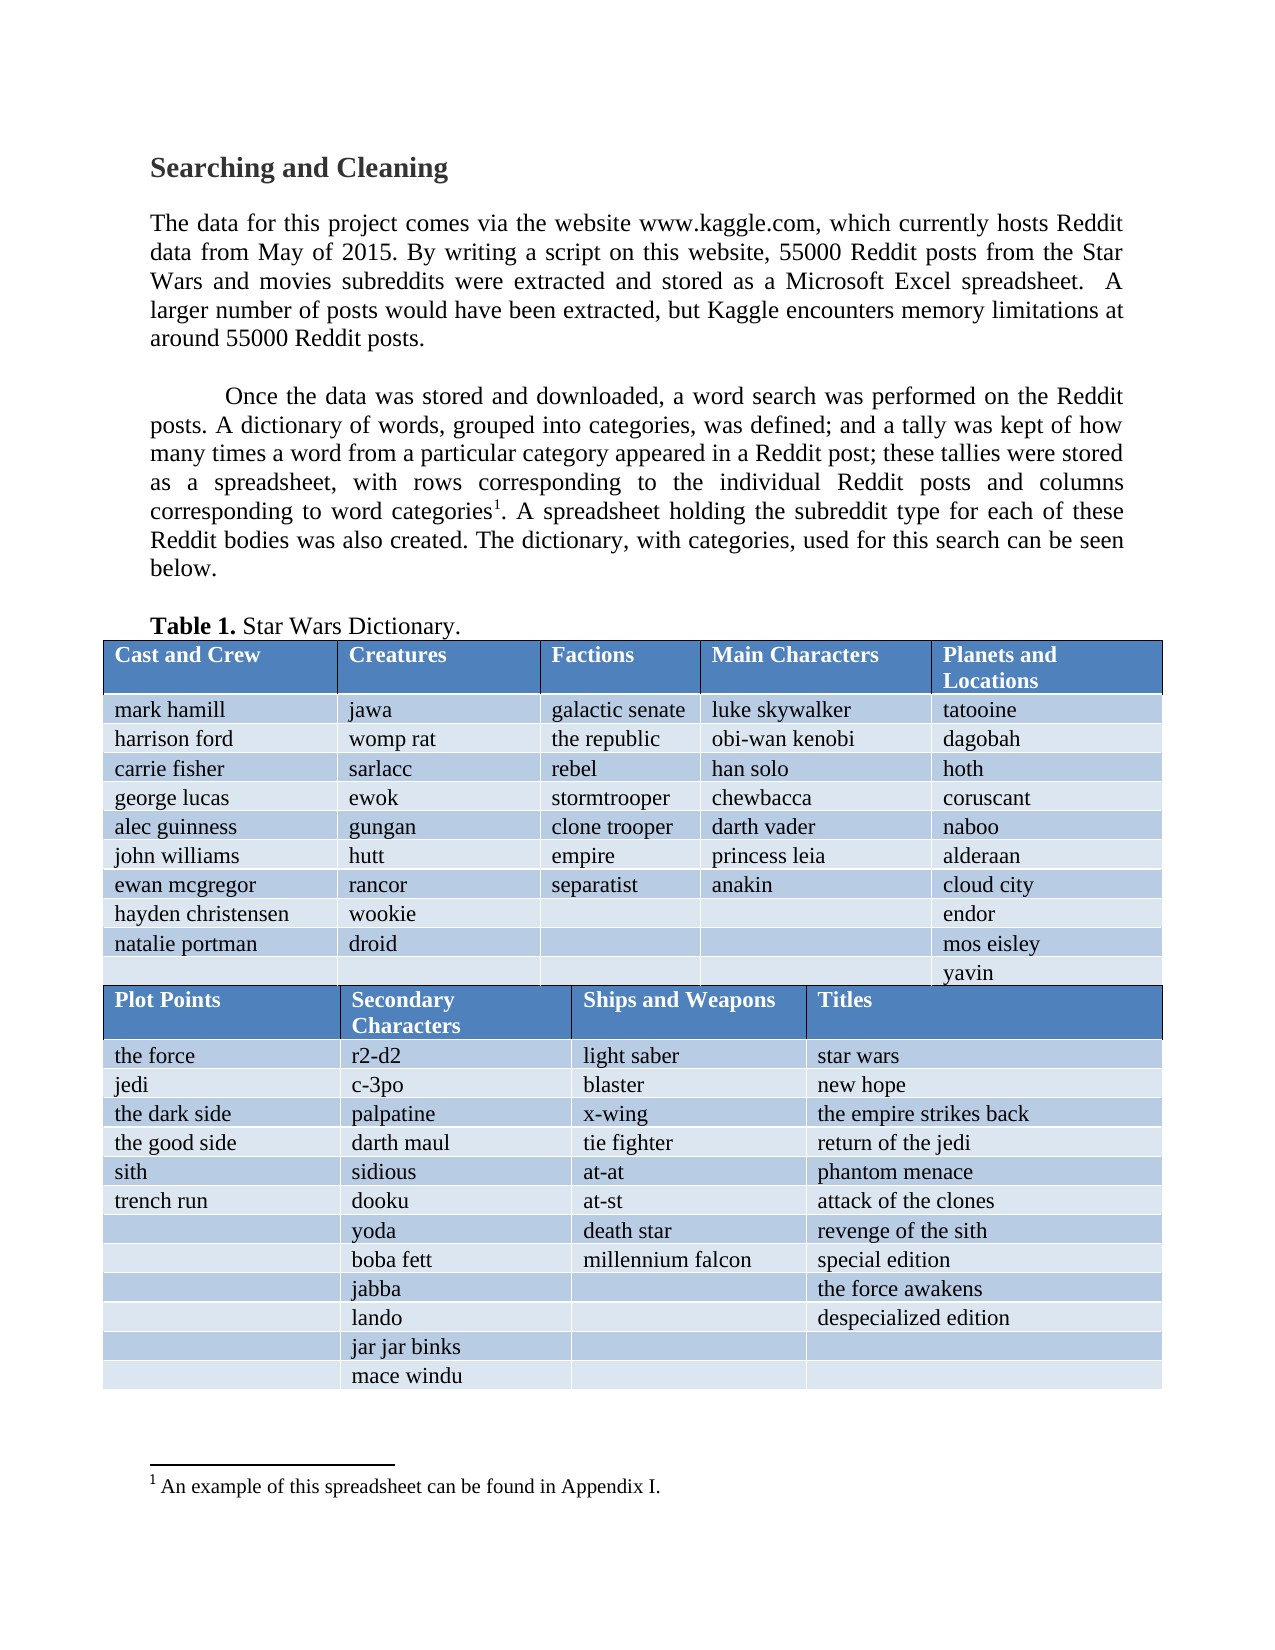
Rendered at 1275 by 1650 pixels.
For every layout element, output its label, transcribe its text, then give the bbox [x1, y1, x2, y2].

table_cell rebel [541, 753, 700, 781]
table_cell mace windu [341, 1361, 571, 1389]
table_cell [103, 1360, 340, 1389]
table_cell tatooine [932, 695, 1162, 723]
table_cell darth vader [701, 811, 931, 839]
table_cell millennium falcon [572, 1244, 806, 1272]
table_cell han solo [701, 753, 931, 781]
table_cell sarlacc [338, 753, 540, 781]
table_cell john williams [103, 839, 337, 868]
table_cell jabba [341, 1273, 571, 1301]
table_cell luke skywalker [701, 695, 931, 723]
table_cell dagobah [932, 723, 1162, 752]
table_cell the force [103, 1040, 340, 1068]
table_cell the dark side [103, 1097, 340, 1126]
table_cell coruscant [932, 781, 1162, 810]
table_cell [541, 928, 700, 956]
table_cell sidious [341, 1157, 571, 1185]
table_cell ewan mcgregor [103, 869, 337, 898]
table_cell dooku [341, 1186, 571, 1214]
table_cell blaster [572, 1069, 806, 1097]
table_cell [701, 957, 931, 985]
text Searching and Cleaning [150, 150, 1125, 183]
table_cell stormtrooper [541, 782, 700, 810]
table_cell droid [338, 928, 540, 956]
table_header Factions [541, 641, 700, 693]
table_cell cloud city [932, 869, 1162, 898]
table_cell light saber [572, 1040, 806, 1068]
table_cell r2-d2 [341, 1040, 571, 1068]
table_cell [701, 928, 931, 956]
table_cell obi-wan kenobi [701, 724, 931, 752]
table_cell [541, 899, 700, 927]
table_cell hoth [932, 752, 1162, 781]
table_cell womp rat [338, 724, 540, 752]
table_cell rancor [338, 870, 540, 898]
text Once the data was stored and downloaded, a word search was performed on the Reddit posts. A dictionary of words, grouped into categories, was defined; and a tally was kept of how many times a word from a particular category appeared in a Reddit post; these tallies were stored as a spreadsheet, with rows corresponding to the individual Reddit posts and columns corresponding to word categories. A spreadsheet holding the subreddit type for each of these Reddit bodies was also created. The dictionary, with categories, used for this search can be seen below. [150, 381, 1125, 582]
table_cell anakin [701, 870, 931, 898]
table_cell the republic [541, 724, 700, 752]
table_cell star wars [807, 1040, 1162, 1068]
table_cell despecialized edition [807, 1301, 1162, 1331]
table_cell Secondary Characters [341, 986, 571, 1039]
table_cell natalie portman [103, 927, 337, 956]
table_cell at-st [572, 1186, 806, 1214]
table_cell harrison ford [103, 723, 337, 752]
table_cell endor [932, 898, 1162, 927]
table_cell [572, 1303, 806, 1331]
table_cell return of the jedi [807, 1126, 1162, 1156]
text The data for this project comes via the website www.kaggle.com, which currently hosts Reddit data from May of 2015. By writing a script on this website, 55000 Reddit posts from the Star Wars and movies subreddits were extracted and stored as a Microsoft Excel spreadsheet. A larger number of posts would have been extracted, but Kaggle encounters memory limitations at around 55000 Reddit posts. [150, 208, 1125, 352]
table_cell Ships and Weapons [572, 986, 806, 1039]
table_cell c-3po [341, 1069, 571, 1097]
table_cell alec guinness [103, 810, 337, 839]
table_cell gungan [338, 811, 540, 839]
table_cell [807, 1360, 1162, 1389]
table_cell hutt [338, 840, 540, 868]
table_cell x-wing [572, 1098, 806, 1126]
table_cell mark hamill [103, 695, 337, 723]
table_cell galactic senate [541, 695, 700, 723]
table_cell the good side [103, 1126, 340, 1156]
table_cell new hope [807, 1068, 1162, 1097]
table_cell phantom menace [807, 1156, 1162, 1185]
table_cell Titles [807, 986, 1162, 1039]
table_cell boba fett [341, 1244, 571, 1272]
table_cell the empire strikes back [807, 1097, 1162, 1126]
table_cell sith [103, 1156, 340, 1185]
table_cell tie fighter [572, 1128, 806, 1156]
table_cell special edition [807, 1243, 1162, 1272]
table_cell ewok [338, 782, 540, 810]
table_cell wookie [338, 899, 540, 927]
table_cell death star [572, 1215, 806, 1243]
table_cell [701, 899, 931, 927]
table_cell mos eisley [932, 927, 1162, 956]
table_cell attack of the clones [807, 1185, 1162, 1214]
table_cell george lucas [103, 781, 337, 810]
table_cell [807, 1331, 1162, 1360]
table_cell separatist [541, 870, 700, 898]
table_cell empire [541, 840, 700, 868]
table_cell [103, 1272, 340, 1301]
table_cell [572, 1332, 806, 1360]
table_cell yavin [932, 956, 1162, 985]
table_header Cast and Crew [104, 641, 337, 693]
table_cell the force awakens [807, 1272, 1162, 1301]
table_cell [572, 1273, 806, 1301]
table_cell [541, 957, 700, 985]
table_cell [103, 1331, 340, 1360]
table_cell Plot Points [104, 986, 340, 1039]
table_header Planets and Locations [932, 641, 1162, 693]
table_cell revenge of the sith [807, 1214, 1162, 1243]
table_header Main Characters [701, 641, 931, 693]
table_cell darth maul [341, 1128, 571, 1156]
table_cell carrie fisher [103, 752, 337, 781]
table_cell clone trooper [541, 811, 700, 839]
table_cell jar jar binks [341, 1332, 571, 1360]
table_cell at-at [572, 1157, 806, 1185]
table_cell [103, 1214, 340, 1243]
table_cell [572, 1361, 806, 1389]
table_cell chewbacca [701, 782, 931, 810]
table_cell naboo [932, 810, 1162, 839]
table_cell trench run [103, 1185, 340, 1214]
table_header Creatures [338, 641, 540, 693]
table_cell jedi [103, 1068, 340, 1097]
table_cell alderaan [932, 839, 1162, 868]
table_cell palpatine [341, 1098, 571, 1126]
table_cell [103, 956, 337, 985]
table_cell lando [341, 1303, 571, 1331]
text Table 1. Star Wars Dictionary. [150, 611, 1125, 640]
table_cell [103, 1243, 340, 1272]
table_cell [103, 1301, 340, 1331]
table_cell hayden christensen [103, 898, 337, 927]
table_cell [338, 957, 540, 985]
table_cell princess leia [701, 840, 931, 868]
table_cell yoda [341, 1215, 571, 1243]
table_cell jawa [338, 695, 540, 723]
